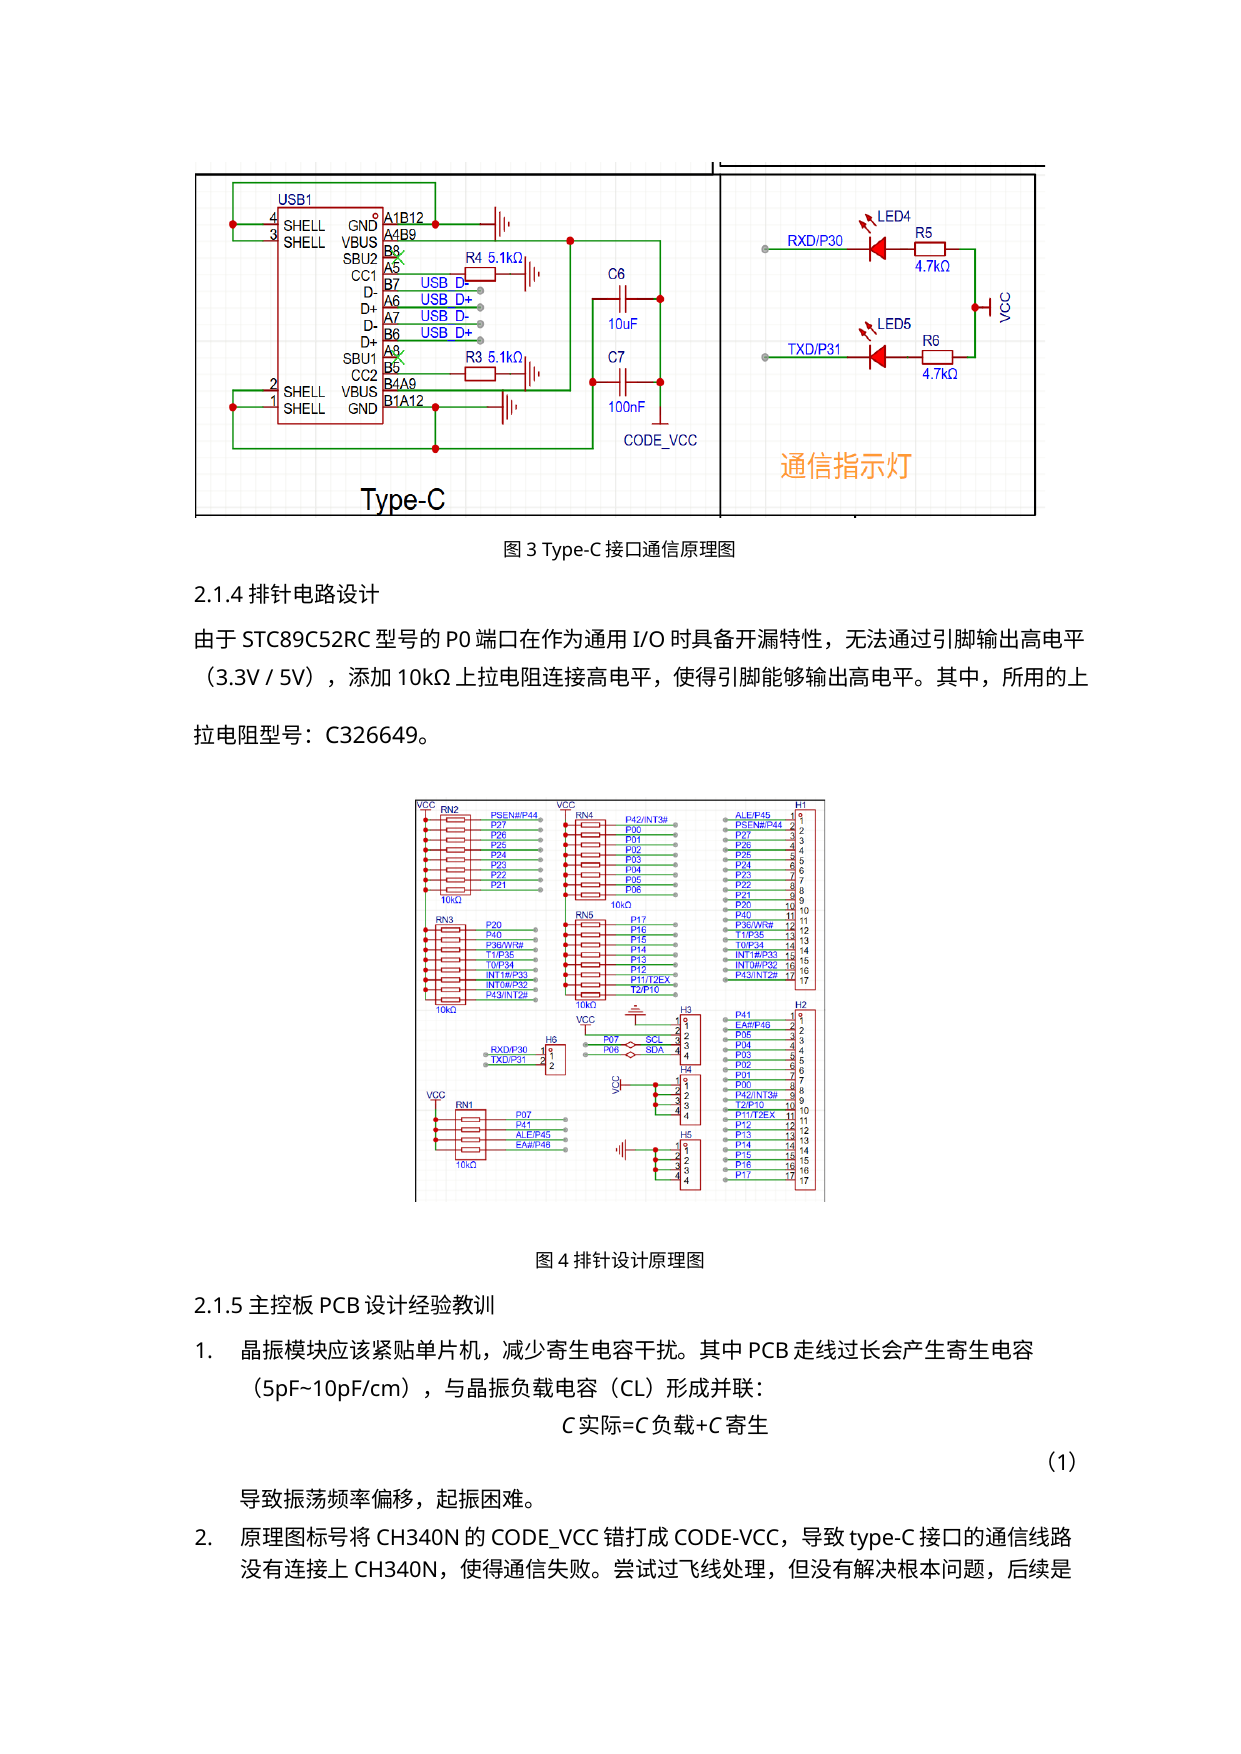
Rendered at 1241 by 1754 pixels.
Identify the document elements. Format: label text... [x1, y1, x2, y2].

list 晶振模块应该紧贴单片机，减少寄生电容干扰。其中PCB走线过长会产生​​寄生电容（5pF~10pF/cm）​​，与晶振负载电容（CL）形成并联： [194, 1333, 1090, 1403]
picture [415, 797, 826, 1202]
list 导致振荡频率偏移，起振困难。 [239, 1482, 1068, 1514]
text 2.1.5 主控板PCB设计经验教训 [150, 1288, 1090, 1321]
picture [195, 162, 1045, 518]
text 图3 Type-C接口通信原理图 [150, 532, 1090, 564]
list （1） [239, 1445, 1090, 1477]
text 2.1.4 排针电路设计 [150, 577, 1090, 609]
list C实际​=C负载​+C寄生​ [239, 1408, 1090, 1440]
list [194, 1519, 1090, 1584]
text 由于STC89C52RC型号的P0端口在作为通用I/O时具备开漏特性，无法通过引脚输出高电平（3.3V / 5V），​​添加10kΩ上拉电阻连接高电平，使得引脚能够输出高电平。其中，所用的上拉电阻型号：C326649。 [194, 622, 1090, 766]
